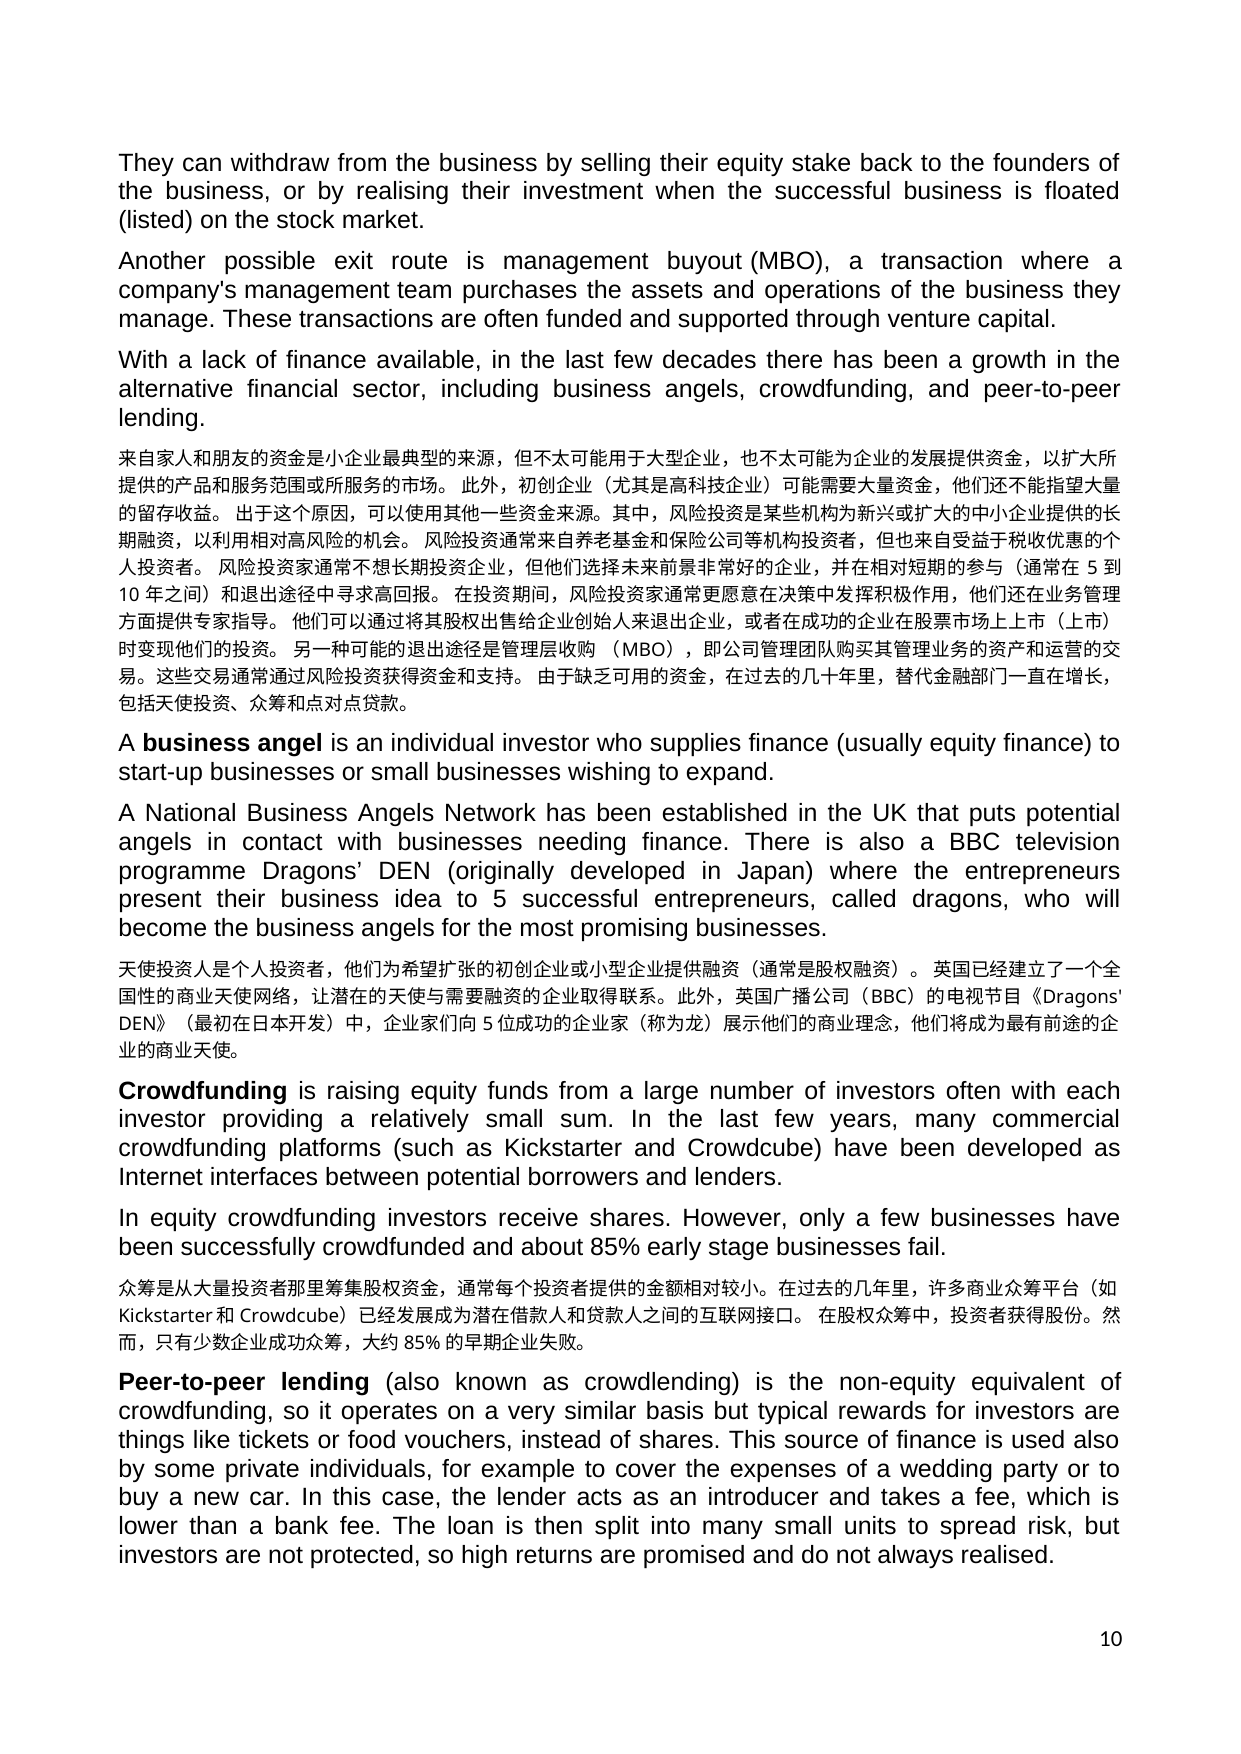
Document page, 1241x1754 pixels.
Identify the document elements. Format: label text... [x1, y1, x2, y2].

text Peer-to-peer lending (also known as crowdlending) is the non-equity equivalent of crowdfunding, so it operates on a very similar basis but typical rewards for investors are things like tickets or food vouchers, instead of shares. This source of finance is used also by some private individuals, for example to cover the expenses of a wedding party or to buy a new car. In this case, the lender acts as an introducer and takes a fee, which is lower than a bank fee. The loan is then split into many small units to spread risk, but investors are not protected, so high returns are promised and do not always realised. [118, 1367, 1122, 1568]
text In equity crowdfunding investors receive shares. However, only a few businesses have been successfully crowdfunded and about 85% early stage businesses fail. [118, 1203, 1122, 1261]
text 来自家人和朋友的资金是小企业最典型的来源，但不太可能用于大型企业，也不太可能为企业的发展提供资金，以扩大所提供的产品和服务范围或所服务的市场。 此外，初创企业（尤其是高科技企业）可能需要大量资金，他们还不能指望大量的留存收益。 出于这个原因，可以使用其他一些资金来源。其中，风险投资是某些机构为新兴或扩大的中小企业提供的长期融资，以利用相对高风险的机会。 风险投资通常来自养老基金和保险公司等机构投资者，但也来自受益于税收优惠的个人投资者。 风险投资家通常不想长期投资企业，但他们选择未来前景非常好的企业，并在相对短期的参与（通常在 5 到 10 年之间）和退出途径中寻求高回报。 在投资期间，风险投资家通常更愿意在决策中发挥积极作用，他们还在业务管理方面提供专家指导。 他们可以通过将其股权出售给企业创始人来退出企业，或者在成功的企业在股票市场上上市（上市）时变现他们的投资。 另一种可能的退出途径是管理层收购 （MBO），即公司管理团队购买其管理业务的资产和运营的交易。这些交易通常通过风险投资获得资金和支持。 由于缺乏可用的资金，在过去的几十年里，替代金融部门一直在增长，包括天使投资、众筹和点对点贷款。 [118, 444, 1122, 716]
text Another possible exit route is management buyout (MBO), a transaction where a company's management team purchases the assets and operations of the business they manage. These transactions are often funded and supported through venture capital. [118, 246, 1122, 333]
text 众筹是从大量投资者那里筹集股权资金，通常每个投资者提供的金额相对较小。在过去的几年里，许多商业众筹平台（如Kickstarter和Crowdcube）已经发展成为潜在借款人和贷款人之间的互联网接口。 在股权众筹中，投资者获得股份。然而，只有少数企业成功众筹，大约 85% 的早期企业失败。 [118, 1273, 1122, 1355]
text Crowdfunding is raising equity funds from a large number of investors often with each investor providing a relatively small sum. In the last few years, many commercial crowdfunding platforms (such as Kickstarter and Crowdcube) have been developed as Internet interfaces between potential borrowers and lenders. [118, 1076, 1122, 1191]
text A business angel is an individual investor who supplies finance (usually equity finance) to start-up businesses or small businesses wishing to expand. [118, 728, 1122, 786]
text 天使投资人是个人投资者，他们为希望扩张的初创企业或小型企业提供融资（通常是股权融资）。 英国已经建立了一个全国性的商业天使网络，让潜在的天使与需要融资的企业取得联系。此外，英国广播公司（BBC）的电视节目《Dragons' DEN》（最初在日本开发）中，企业家们向5位成功的企业家（称为龙）展示他们的商业理念，他们将成为最有前途的企业的商业天使。 [118, 954, 1122, 1063]
text With a lack of finance available, in the last few decades there has been a growth in the alternative financial sector, including business angels, crowdfunding, and peer-to-peer lending. [118, 345, 1122, 431]
text They can withdraw from the business by selling their equity stake back to the founders of the business, or by realising their investment when the successful business is floated (listed) on the stock market. [118, 148, 1122, 234]
text A National Business Angels Network has been established in the UK that puts potential angels in contact with businesses needing finance. There is also a BBC television programme Dragons’ DEN (originally developed in Japan) where the entrepreneurs present their business idea to 5 successful entrepreneurs, called dragons, who will become the business angels for the most promising businesses. [118, 798, 1122, 942]
